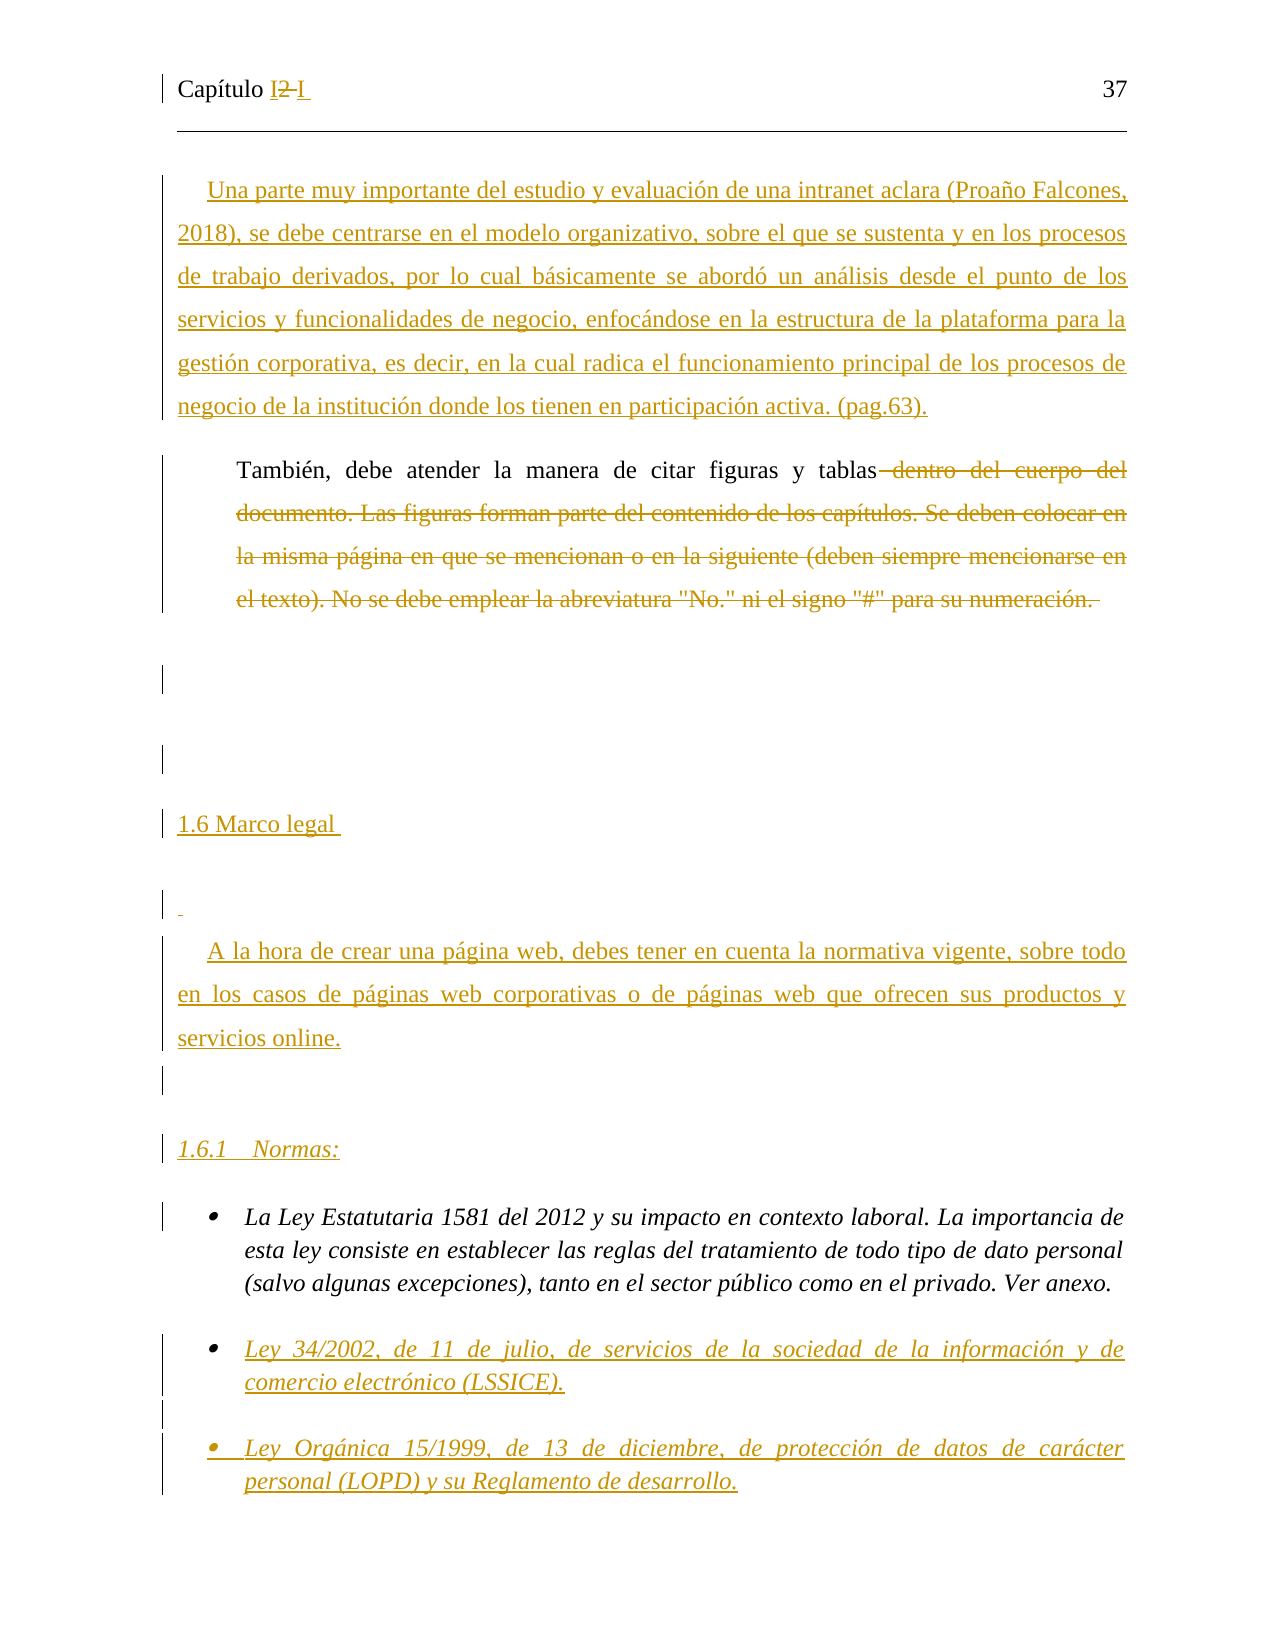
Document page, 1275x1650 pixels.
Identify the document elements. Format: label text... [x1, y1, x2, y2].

list La Ley Estatutaria 1581 del 2012 y su impacto en contexto laboral. La importancia de esta ley consiste en establecer las reglas del tratamiento de todo tipo de dato personal (salvo algunas excepciones), tanto en el sector público como en el privado. Ver anexo. [207, 1202, 1127, 1297]
